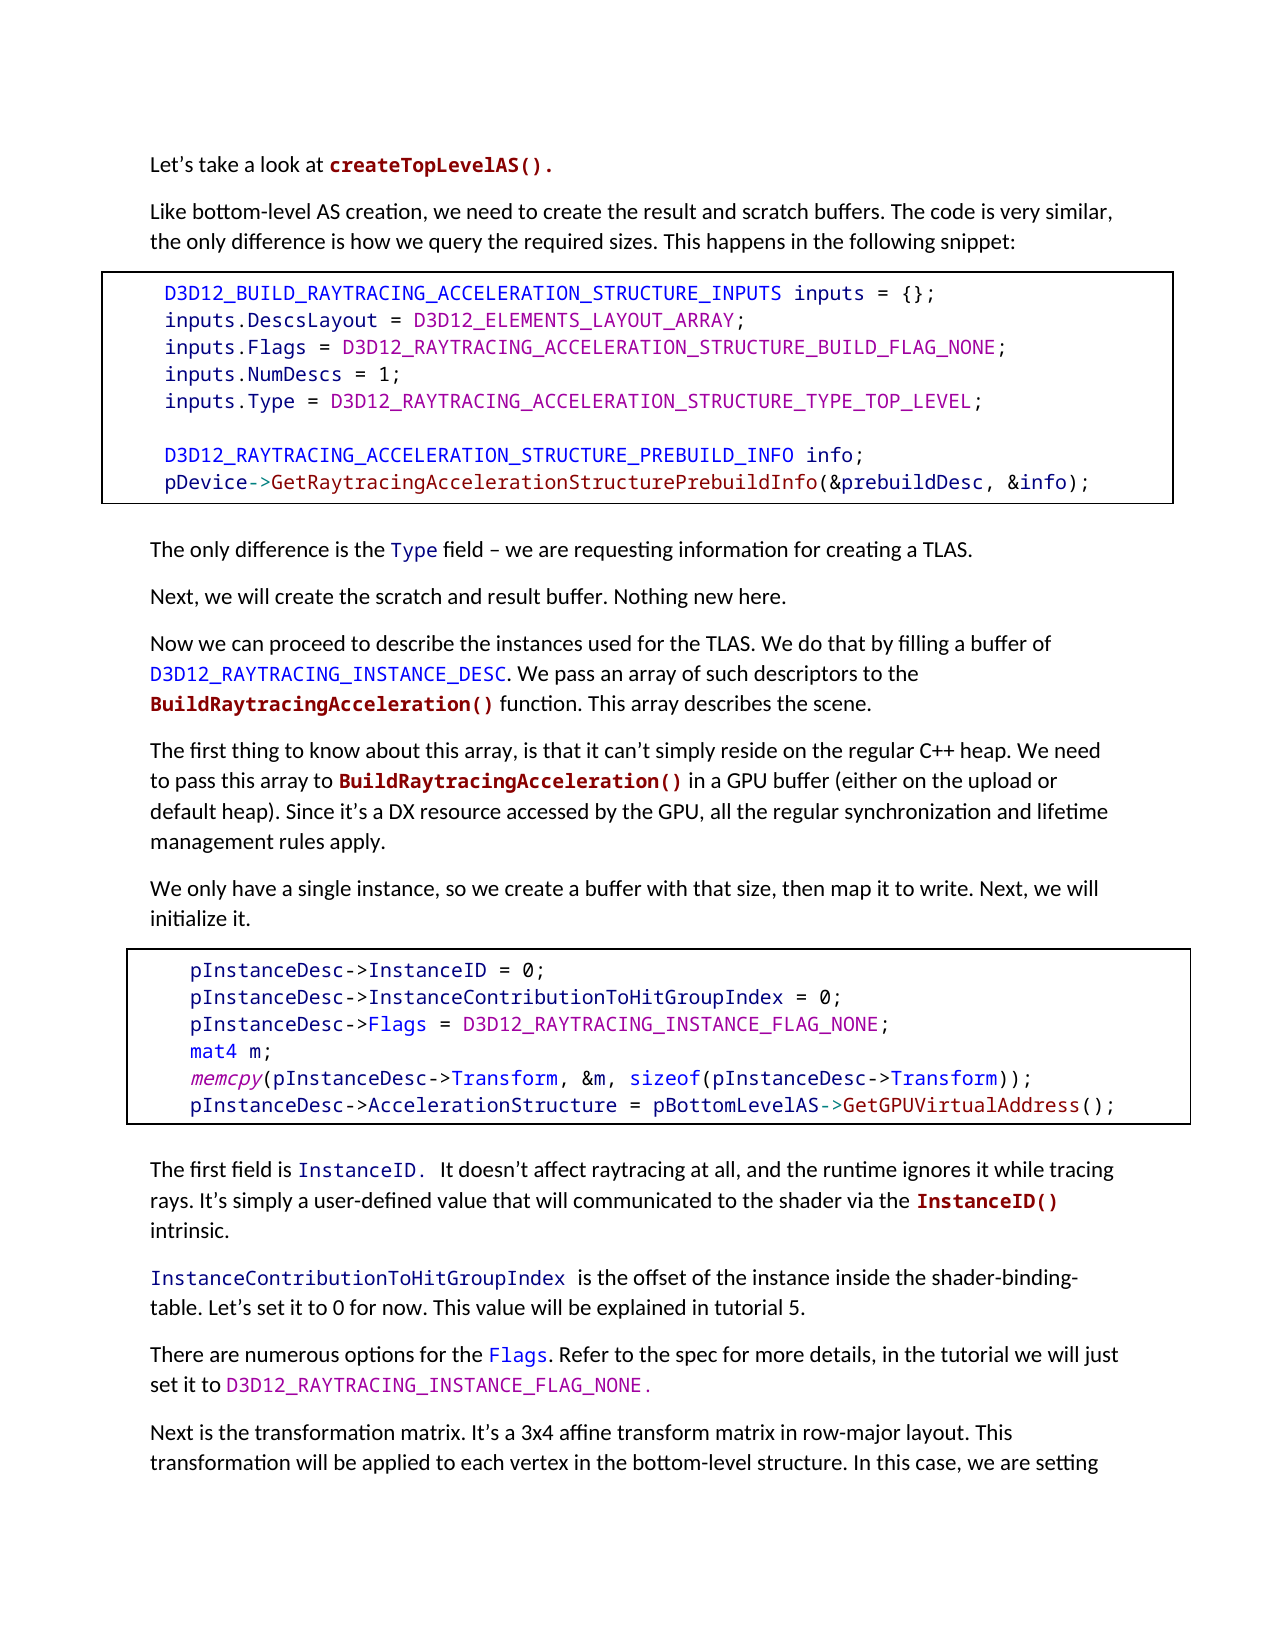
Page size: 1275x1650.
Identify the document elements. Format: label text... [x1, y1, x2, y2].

text Next, we will create the scratch and result buffer. Nothing new here. [150, 582, 1125, 610]
text There are numerous options for the Flags. Refer to the spec for more details, in the tutorial we will just set it to D3D12_RAYTRACING_INSTANCE_FLAG_NONE. [150, 1340, 1125, 1399]
text The first field is InstanceID. It doesn’t affect raytracing at all, and the runtime ignores it while tracing rays. It’s simply a user-defined value that will communicated to the shader via the InstanceID() intrinsic. [150, 1125, 1125, 1244]
text Let’s take a look at createTopLevelAS(). [150, 150, 1125, 178]
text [150, 1418, 1125, 1476]
text Now we can proceed to describe the instances used for the TLAS. We do that by filling a buffer of D3D12_RAYTRACING_INSTANCE_DESC. We pass an array of such descriptors to the BuildRaytracingAcceleration() function. This array describes the scene. [150, 629, 1125, 717]
text Like bottom-level AS creation, we need to create the result and scratch buffers. The code is very similar, the only difference is how we query the required sizes. This happens in the following snippet: [150, 197, 1125, 255]
text InstanceContributionToHitGroupIndex is the offset of the instance inside the shader-binding-table. Let’s set it to 0 for now. This value will be explained in tutorial 5. [150, 1263, 1125, 1321]
text We only have a single instance, so we create a buffer with that size, then map it to write. Next, we will initialize it. [150, 874, 1125, 932]
text The first thing to know about this array, is that it can’t simply reside on the regular C++ heap. We need to pass this array to BuildRaytracingAcceleration() in a GPU buffer (either on the upload or default heap). Since it’s a DX resource accessed by the GPU, all the regular synchronization and lifetime management rules apply. [150, 736, 1125, 855]
text The only difference is the Type field – we are requesting information for creating a TLAS. [150, 504, 1125, 563]
